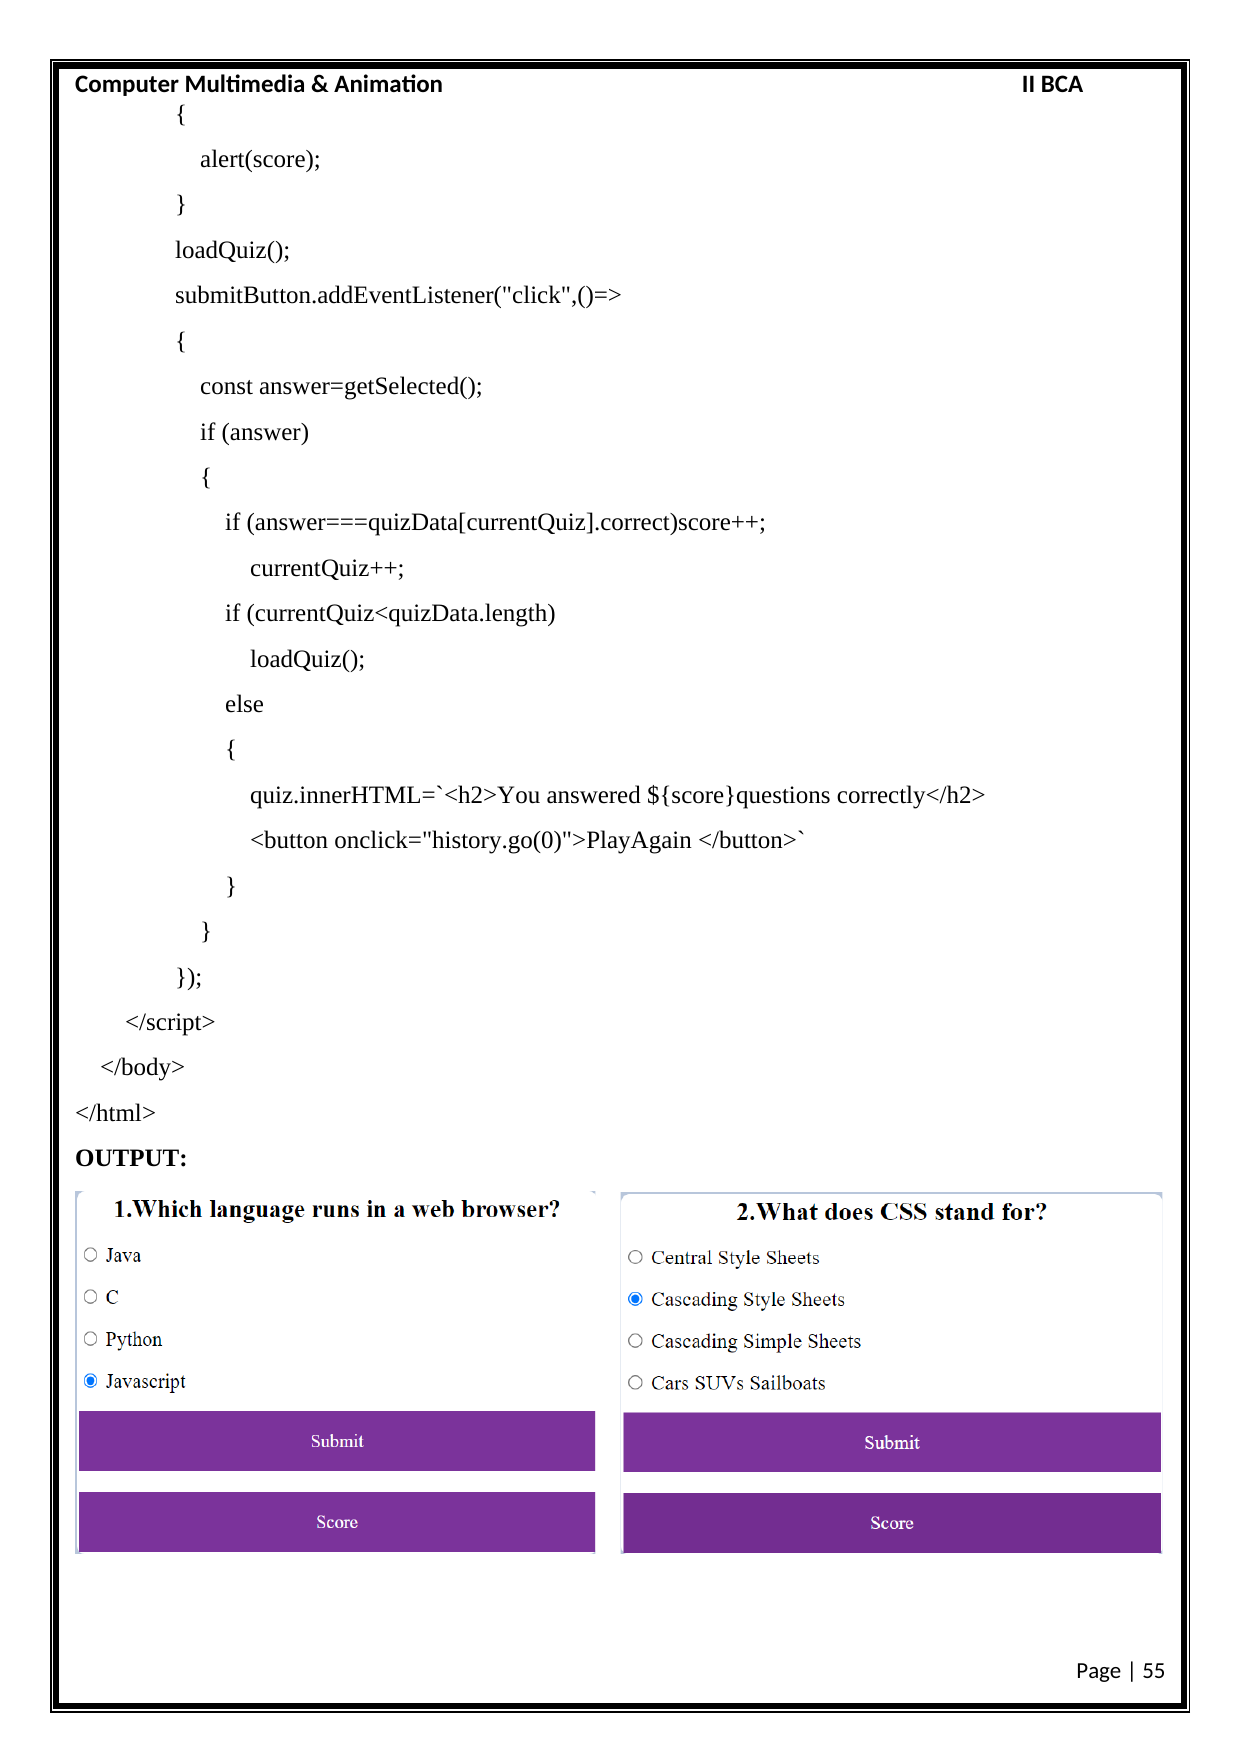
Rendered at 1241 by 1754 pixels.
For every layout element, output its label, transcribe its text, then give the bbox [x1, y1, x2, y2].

text loadQuiz(); [75, 235, 1165, 264]
text } [75, 916, 1165, 945]
text { [75, 99, 1165, 127]
text quiz.innerHTML=`<h2>You answered ${score}questions correctly</h2> [75, 780, 1165, 809]
text const answer=getSelected(); [75, 371, 1165, 400]
text alert(score); [75, 144, 1165, 173]
picture [75, 1191, 596, 1554]
text currentQuiz++; [75, 553, 1165, 582]
text loadQuiz(); [75, 644, 1165, 672]
text if (answer) [75, 417, 1165, 445]
text submitButton.addEventListener("click",()=> [75, 280, 1165, 309]
text { [75, 462, 1165, 491]
text </html> [75, 1098, 1165, 1127]
text } [75, 871, 1165, 899]
text { [75, 326, 1165, 354]
picture [620, 1192, 1163, 1554]
text { [75, 734, 1165, 763]
text } [75, 189, 1165, 218]
text </body> [75, 1052, 1165, 1081]
text if (currentQuiz<quizData.length) [75, 598, 1165, 627]
text if (answer===quizData[currentQuiz].correct)score++; [75, 507, 1165, 536]
text else [75, 689, 1165, 718]
text }); [75, 962, 1165, 990]
text </script> [75, 1007, 1165, 1036]
text <button onclick="history.go(0)">PlayAgain </button>` [75, 825, 1165, 854]
text OUTPUT: [75, 1143, 1165, 1172]
